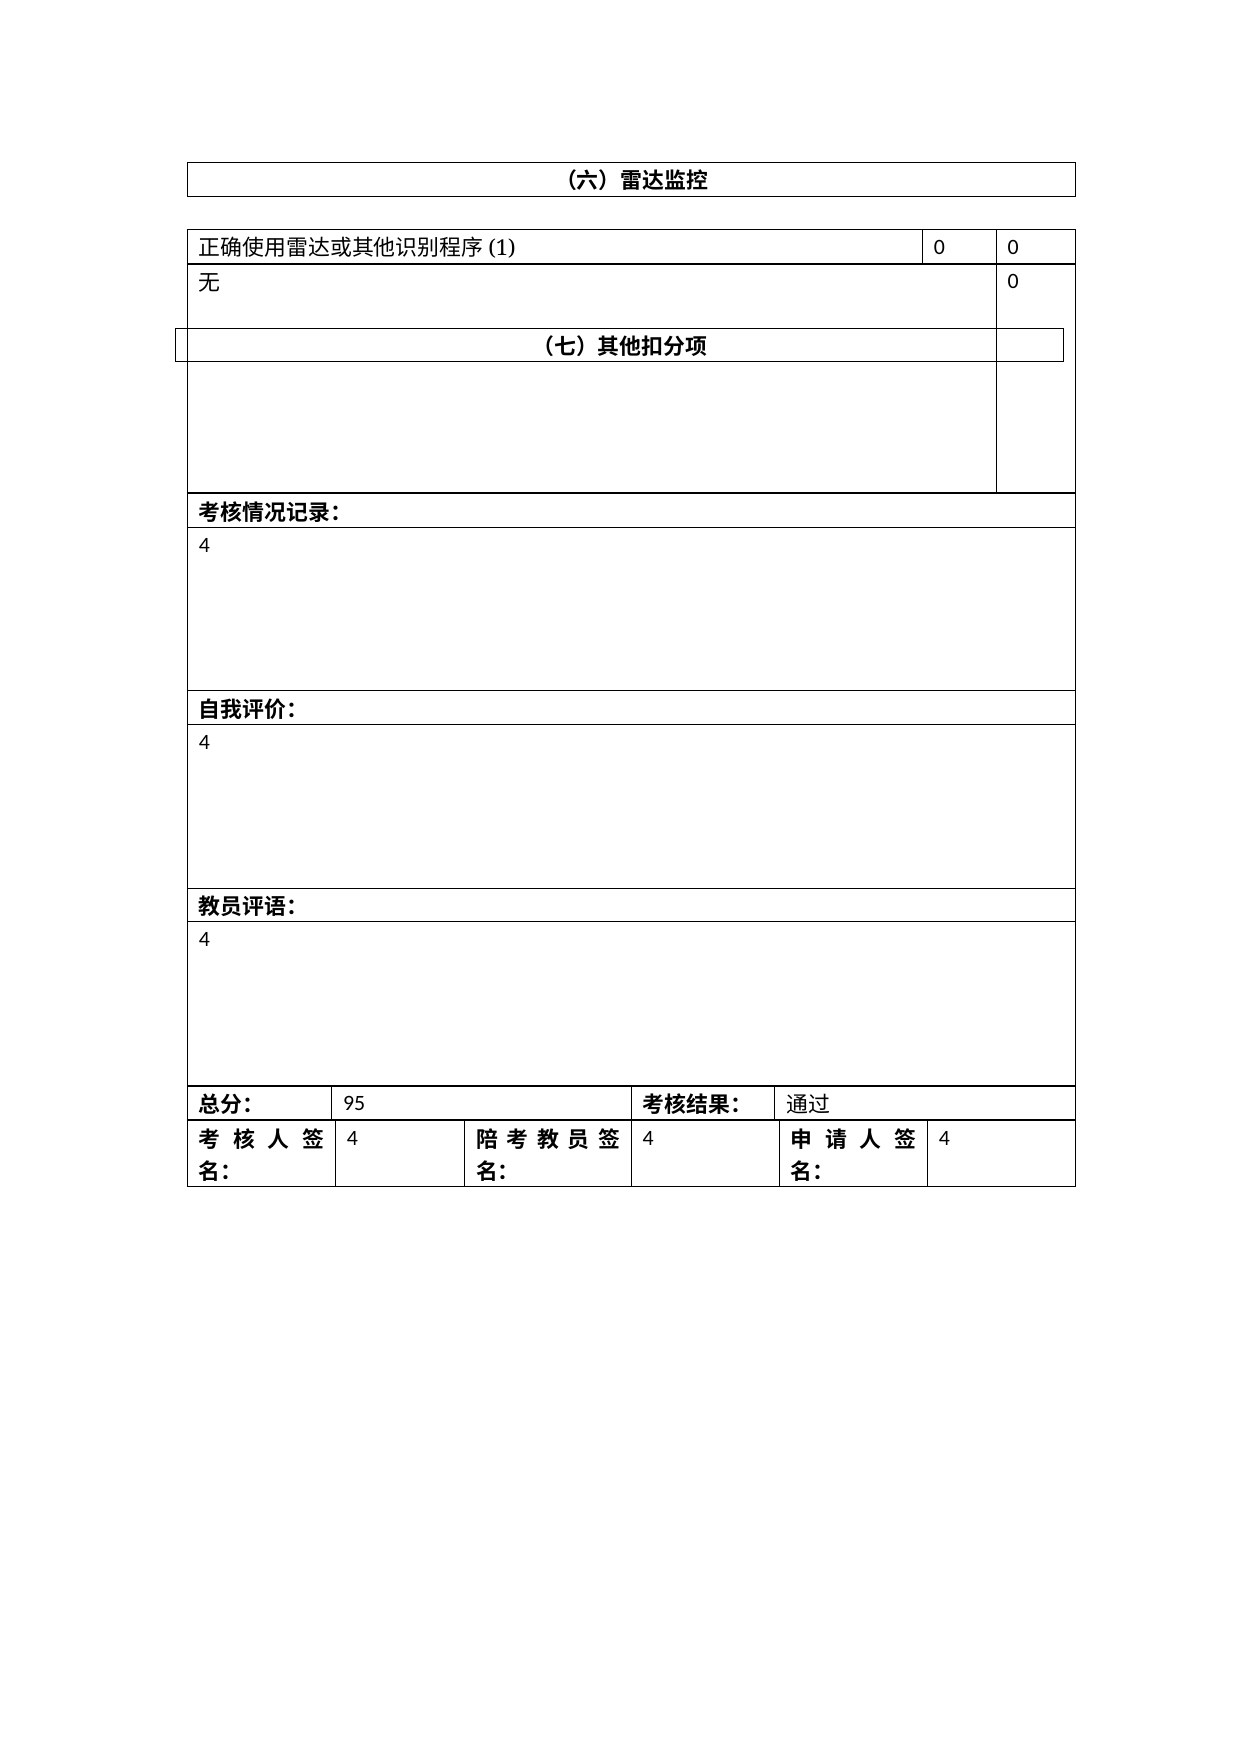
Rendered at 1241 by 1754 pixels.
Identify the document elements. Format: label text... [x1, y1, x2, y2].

table_cell 教员评语： [188, 889, 1075, 921]
table_header 无 [188, 362, 996, 492]
table_header 陪考教员签名： [465, 1121, 631, 1186]
table_header 考核情况记录： [188, 494, 1075, 527]
table_header 95 [332, 1087, 631, 1119]
table_header 0 [997, 230, 1075, 263]
table_header 申请人签名： [780, 1121, 927, 1186]
table_header （六）雷达监控 [188, 163, 1075, 196]
table_header 0 [997, 265, 1075, 492]
table_header 总分： [188, 1087, 331, 1119]
table_header 正确使用雷达或其他识别程序 (1) [188, 230, 922, 263]
table_header （七）其他扣分项 [176, 329, 1063, 361]
table_cell 4 [188, 922, 1075, 1084]
table_header 无 [188, 265, 996, 328]
table_header 4 [632, 1121, 779, 1186]
table_cell 4 [188, 528, 1075, 690]
table_cell 自我评价： [188, 691, 1075, 724]
table_cell 4 [188, 725, 1075, 887]
table_header 通过 [775, 1087, 1075, 1119]
table_header 4 [928, 1121, 1075, 1186]
table_header 考核人签名： [188, 1121, 335, 1186]
table_header 4 [336, 1121, 464, 1186]
table_header 考核结果： [632, 1087, 774, 1119]
table_header 0 [923, 230, 996, 263]
